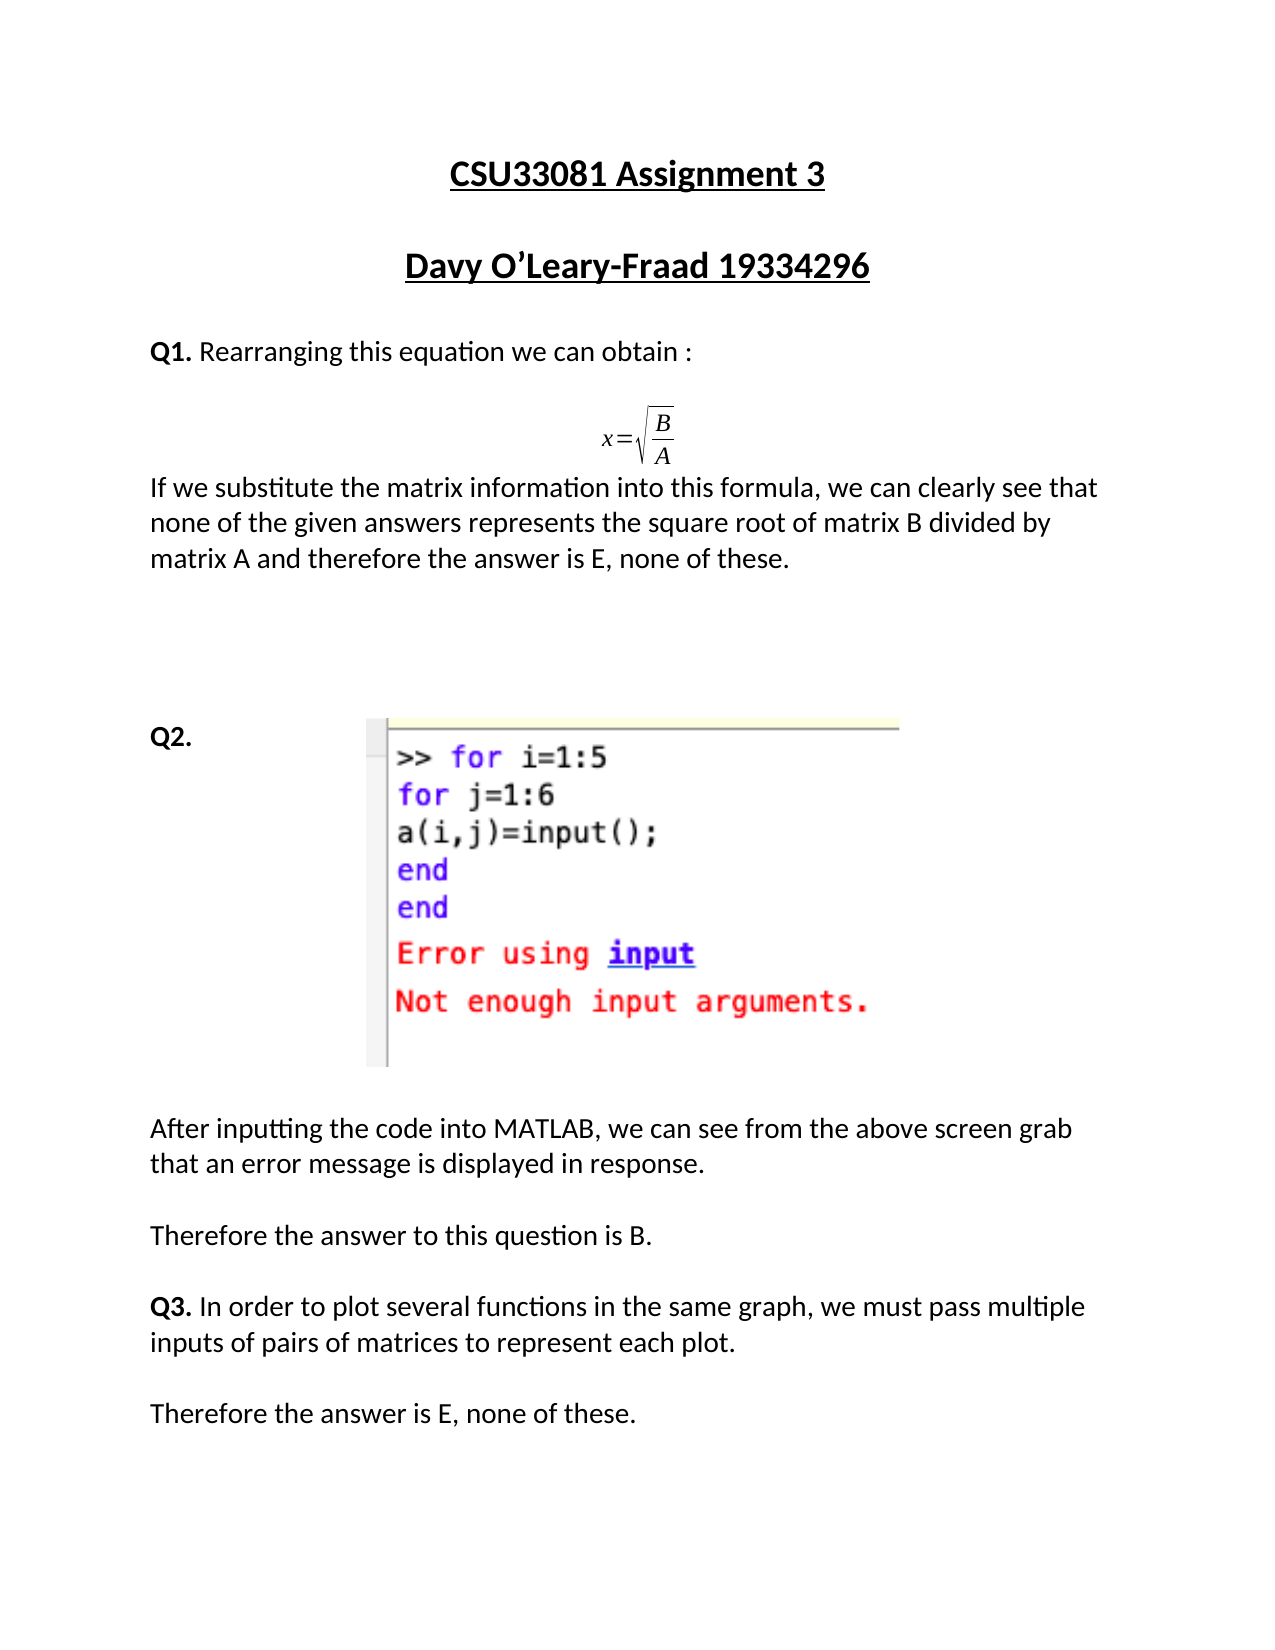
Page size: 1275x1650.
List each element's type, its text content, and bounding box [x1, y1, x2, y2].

text Therefore the answer to this question is B. [150, 1217, 1125, 1252]
text After inputting the code into MATLAB, we can see from the above screen grab that an error message is displayed in response. [150, 1110, 1125, 1181]
text CSU33081 Assignment 3 [150, 150, 1125, 196]
text If we substitute the matrix information into this formula, we can clearly see that none of the given answers represents the square root of matrix B divided by matrix A and therefore the answer is E, none of these. [150, 469, 1125, 576]
picture [366, 754, 900, 1067]
text Q3. In order to plot several functions in the same graph, we must pass multiple inputs of pairs of matrices to represent each plot. [150, 1288, 1125, 1359]
text Davy O’Leary-Fraad 19334296 [150, 242, 1125, 287]
text Q1. Rearranging this equation we can obtain : [150, 333, 1125, 369]
text Therefore the answer is E, none of these. [150, 1395, 1125, 1431]
text Q2. [150, 718, 1125, 754]
